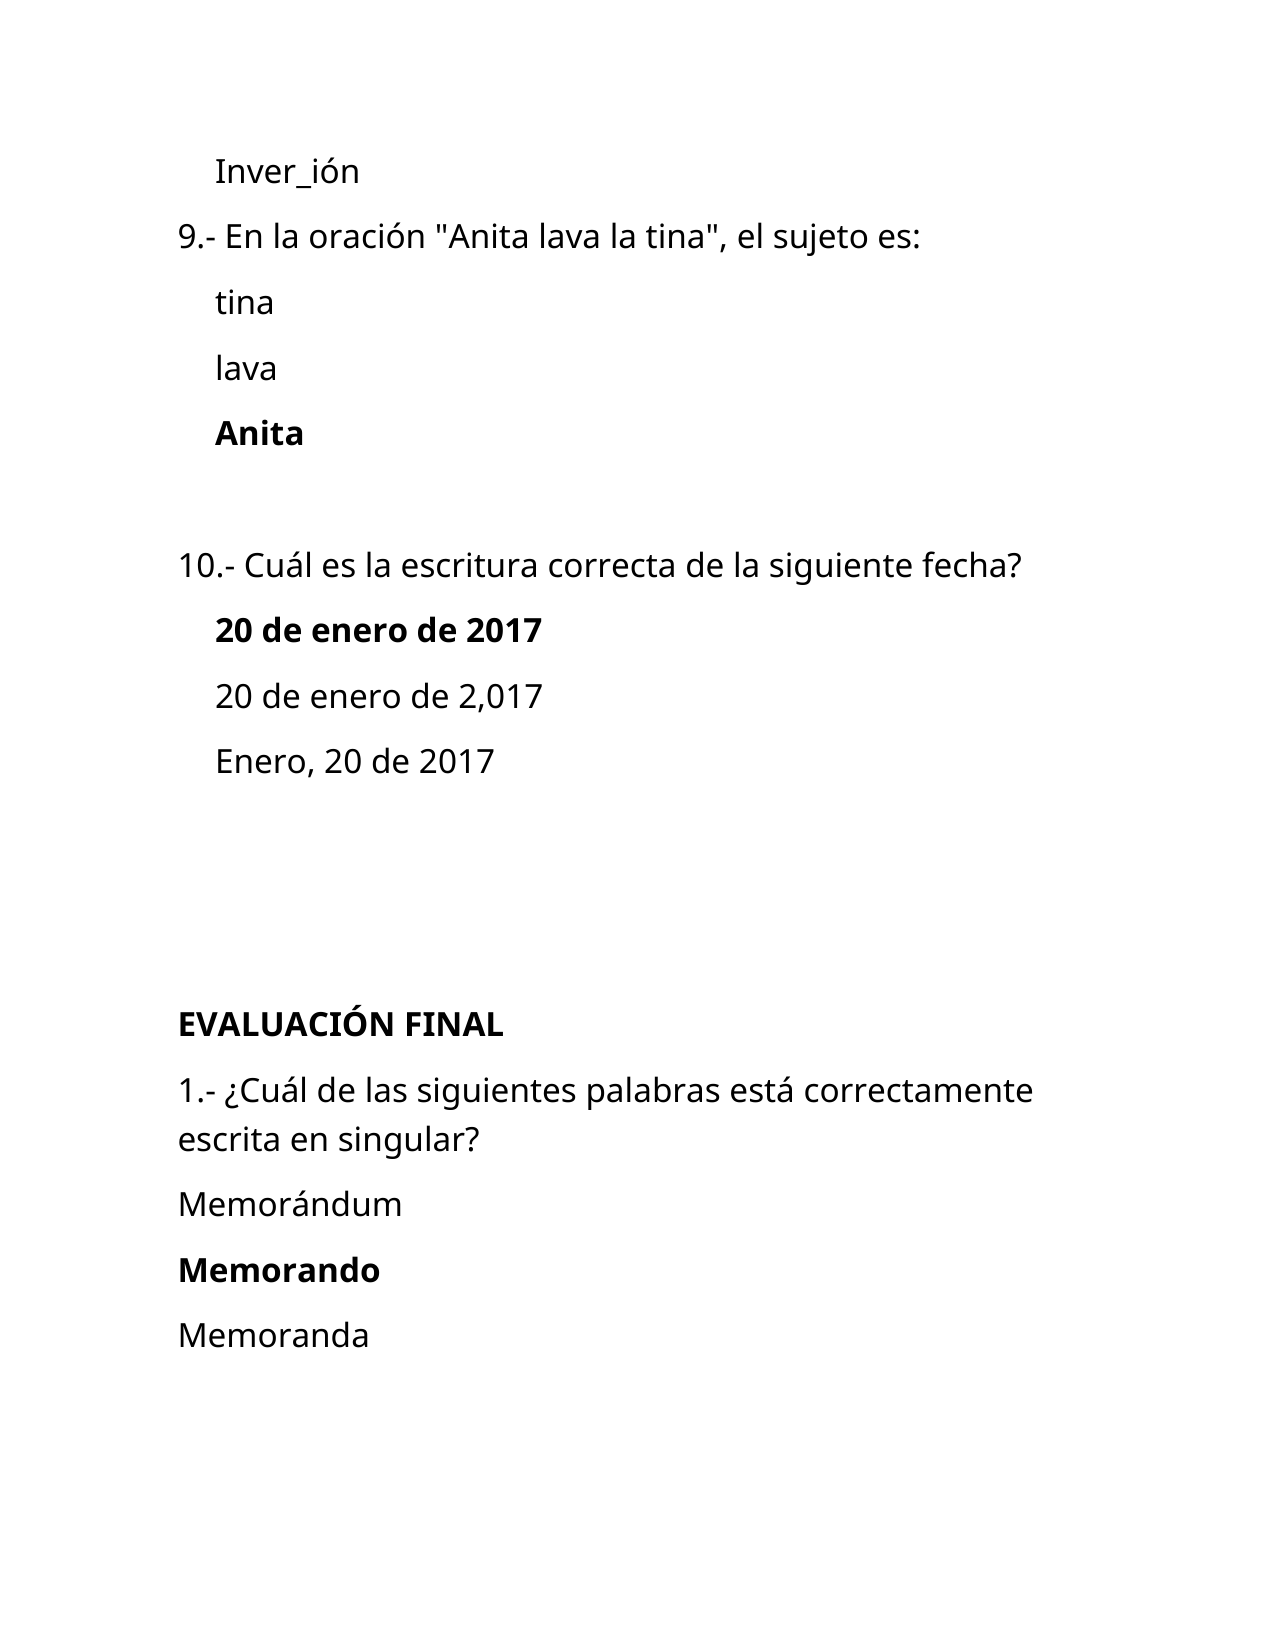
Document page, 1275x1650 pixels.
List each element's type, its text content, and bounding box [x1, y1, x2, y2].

text tina [215, 279, 1098, 324]
text Anita [215, 410, 1098, 456]
text 20 de enero de 2017 [215, 607, 1098, 652]
text 9.- En la oración "Anita lava la tina", el sujeto es: [177, 213, 1098, 259]
text 10.- Cuál es la escritura correcta de la siguiente fecha? [177, 541, 1098, 587]
text 20 de enero de 2,017 [215, 673, 1098, 718]
text Inver_ión [215, 148, 1098, 193]
text 1.- ¿Cuál de las siguientes palabras está correctamente escrita en singular? [177, 1066, 1098, 1161]
text Enero, 20 de 2017 [215, 738, 1098, 784]
text Memoranda [177, 1312, 1098, 1358]
text Memorando [177, 1247, 1098, 1292]
text lava [215, 344, 1098, 390]
text EVALUACIÓN FINAL [177, 1001, 1098, 1046]
text Memorándum [177, 1181, 1098, 1226]
